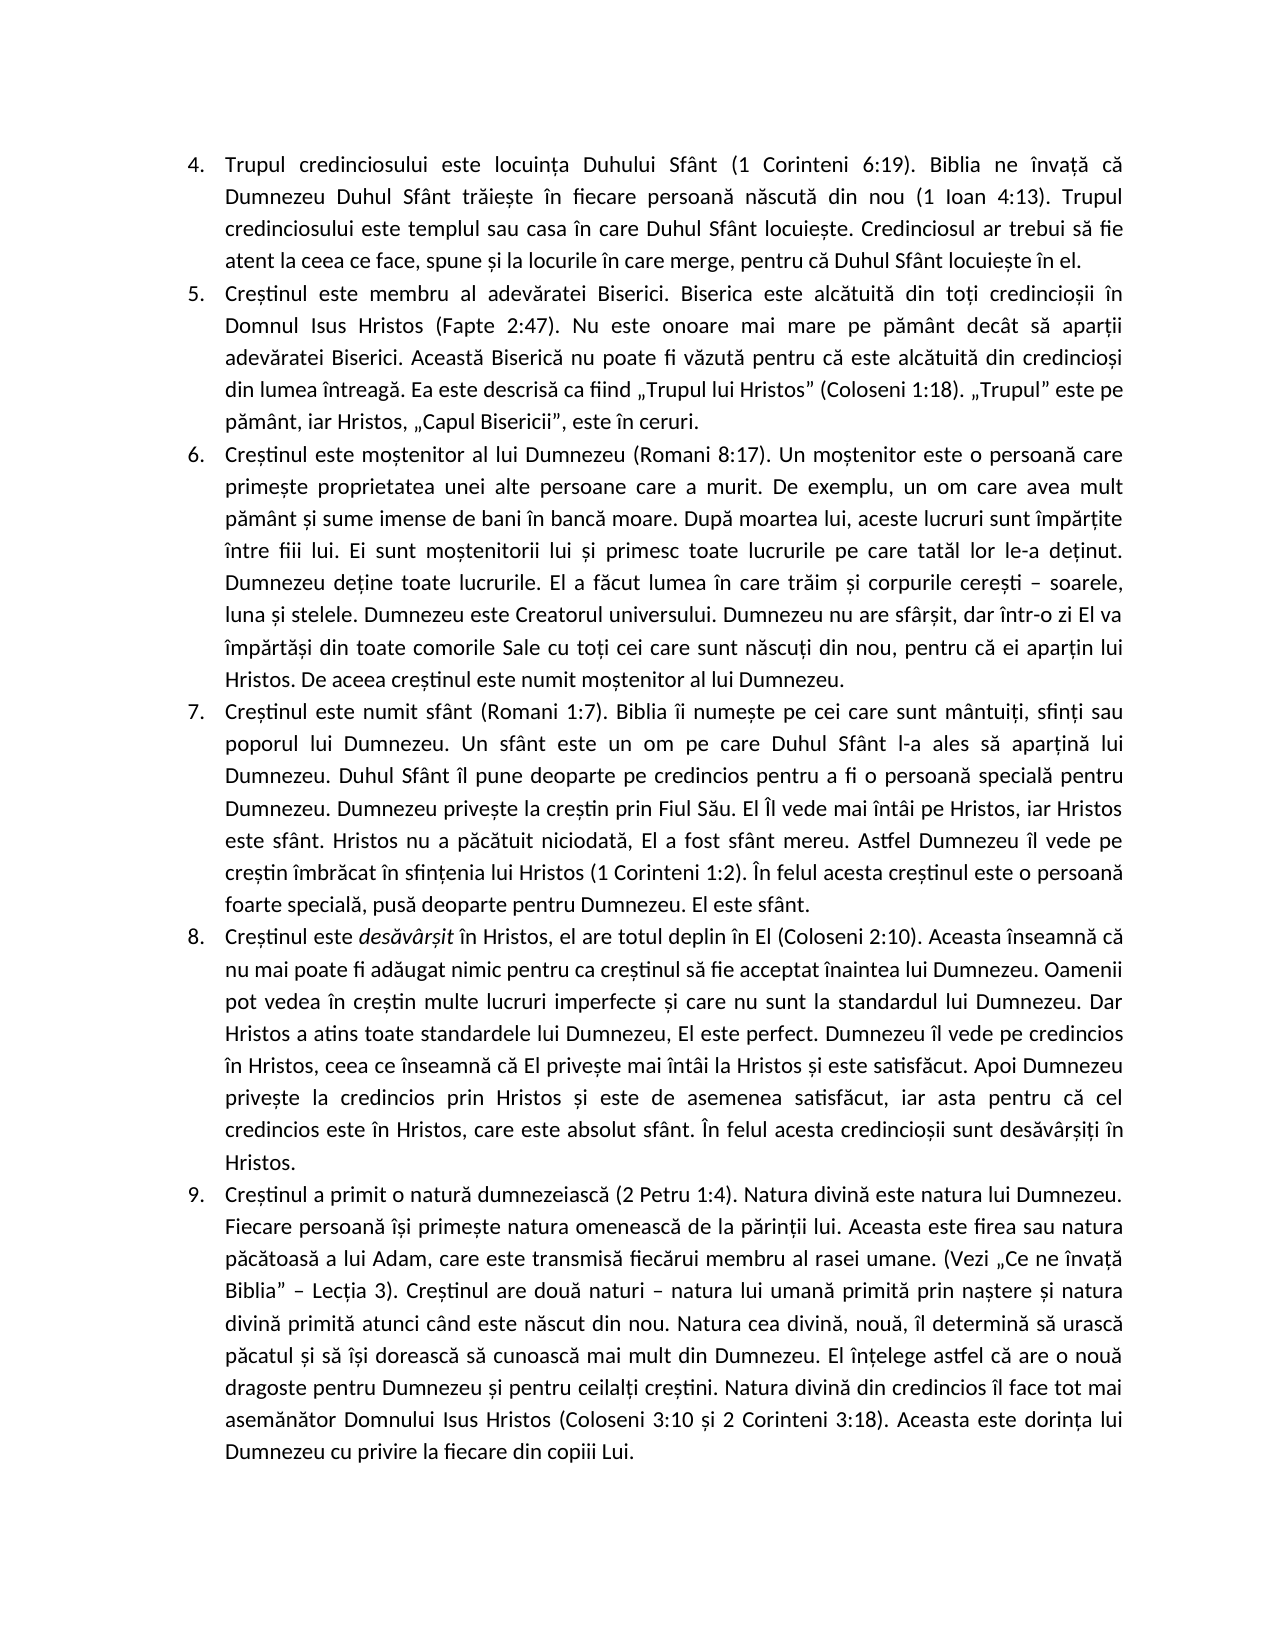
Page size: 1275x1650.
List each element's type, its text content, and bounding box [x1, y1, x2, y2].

list Trupul credinciosului este locuinţa Duhului Sfânt (1 Corinteni 6:19). Biblia ne învaţă că Dumnezeu Duhul Sfânt trăieşte în fiecare persoană născută din nou (1 Ioan 4:13). Trupul credinciosului este templul sau casa în care Duhul Sfânt locuieşte. Credinciosul ar trebui să fie atent la ceea ce face, spune şi la locurile în care merge, pentru că Duhul Sfânt locuieşte în el. [187, 150, 1125, 274]
list Creştinul este numit sfânt (Romani 1:7). Biblia îi numeşte pe cei care sunt mântuiţi, sfinţi sau poporul lui Dumnezeu. Un sfânt este un om pe care Duhul Sfânt l-a ales să aparţină lui Dumnezeu. Duhul Sfânt îl pune deoparte pe credincios pentru a fi o persoană specială pentru Dumnezeu. Dumnezeu priveşte la creştin prin Fiul Său. El Îl vede mai întâi pe Hristos, iar Hristos este sfânt. Hristos nu a păcătuit niciodată, El a fost sfânt mereu. Astfel Dumnezeu îl vede pe creştin îmbrăcat în sfinţenia lui Hristos (1 Corinteni 1:2). În felul acesta creştinul este o persoană foarte specială, pusă deoparte pentru Dumnezeu. El este sfânt. [187, 697, 1125, 918]
list Creştinul este membru al adevăratei Biserici. Biserica este alcătuită din toţi credincioşii în Domnul Isus Hristos (Fapte 2:47). Nu este onoare mai mare pe pământ decât să aparţii adevăratei Biserici. Această Biserică nu poate fi văzută pentru că este alcătuită din credincioşi din lumea întreagă. Ea este descrisă ca fiind „Trupul lui Hristos” (Coloseni 1:18). „Trupul” este pe pământ, iar Hristos, „Capul Bisericii”, este în ceruri. [187, 279, 1125, 436]
list Creştinul este desăvârşit în Hristos, el are totul deplin în El (Coloseni 2:10). Aceasta înseamnă că nu mai poate fi adăugat nimic pentru ca creştinul să fie acceptat înaintea lui Dumnezeu. Oamenii pot vedea în creştin multe lucruri imperfecte şi care nu sunt la standardul lui Dumnezeu. Dar Hristos a atins toate standardele lui Dumnezeu, El este perfect. Dumnezeu îl vede pe credincios în Hristos, ceea ce înseamnă că El priveşte mai întâi la Hristos şi este satisfăcut. Apoi Dumnezeu priveşte la credincios prin Hristos şi este de asemenea satisfăcut, iar asta pentru că cel credincios este în Hristos, care este absolut sfânt. În felul acesta credincioşii sunt desăvârşiţi în Hristos. [187, 922, 1125, 1176]
list Creştinul a primit o natură dumnezeiască (2 Petru 1:4). Natura divină este natura lui Dumnezeu. Fiecare persoană îşi primeşte natura omenească de la părinţii lui. Aceasta este firea sau natura păcătoasă a lui Adam, care este transmisă fiecărui membru al rasei umane. (Vezi „Ce ne învaţă Biblia” – Lecţia 3). Creştinul are două naturi – natura lui umană primită prin naştere şi natura divină primită atunci când este născut din nou. Natura cea divină, nouă, îl determină să urască păcatul şi să îşi dorească să cunoască mai mult din Dumnezeu. El înţelege astfel că are o nouă dragoste pentru Dumnezeu şi pentru ceilalţi creştini. Natura divină din credincios îl face tot mai asemănător Domnului Isus Hristos (Coloseni 3:10 şi 2 Corinteni 3:18). Aceasta este dorinţa lui Dumnezeu cu privire la fiecare din copiii Lui. [187, 1180, 1125, 1466]
list Creştinul este moştenitor al lui Dumnezeu (Romani 8:17). Un moştenitor este o persoană care primeşte proprietatea unei alte persoane care a murit. De exemplu, un om care avea mult pământ şi sume imense de bani în bancă moare. După moartea lui, aceste lucruri sunt împărţite între fiii lui. Ei sunt moştenitorii lui şi primesc toate lucrurile pe care tatăl lor le-a deţinut. Dumnezeu deţine toate lucrurile. El a făcut lumea în care trăim şi corpurile cereşti – soarele, luna şi stelele. Dumnezeu este Creatorul universului. Dumnezeu nu are sfârşit, dar într-o zi El va împărtăşi din toate comorile Sale cu toţi cei care sunt născuţi din nou, pentru că ei aparţin lui Hristos. De aceea creştinul este numit moştenitor al lui Dumnezeu. [187, 440, 1125, 693]
